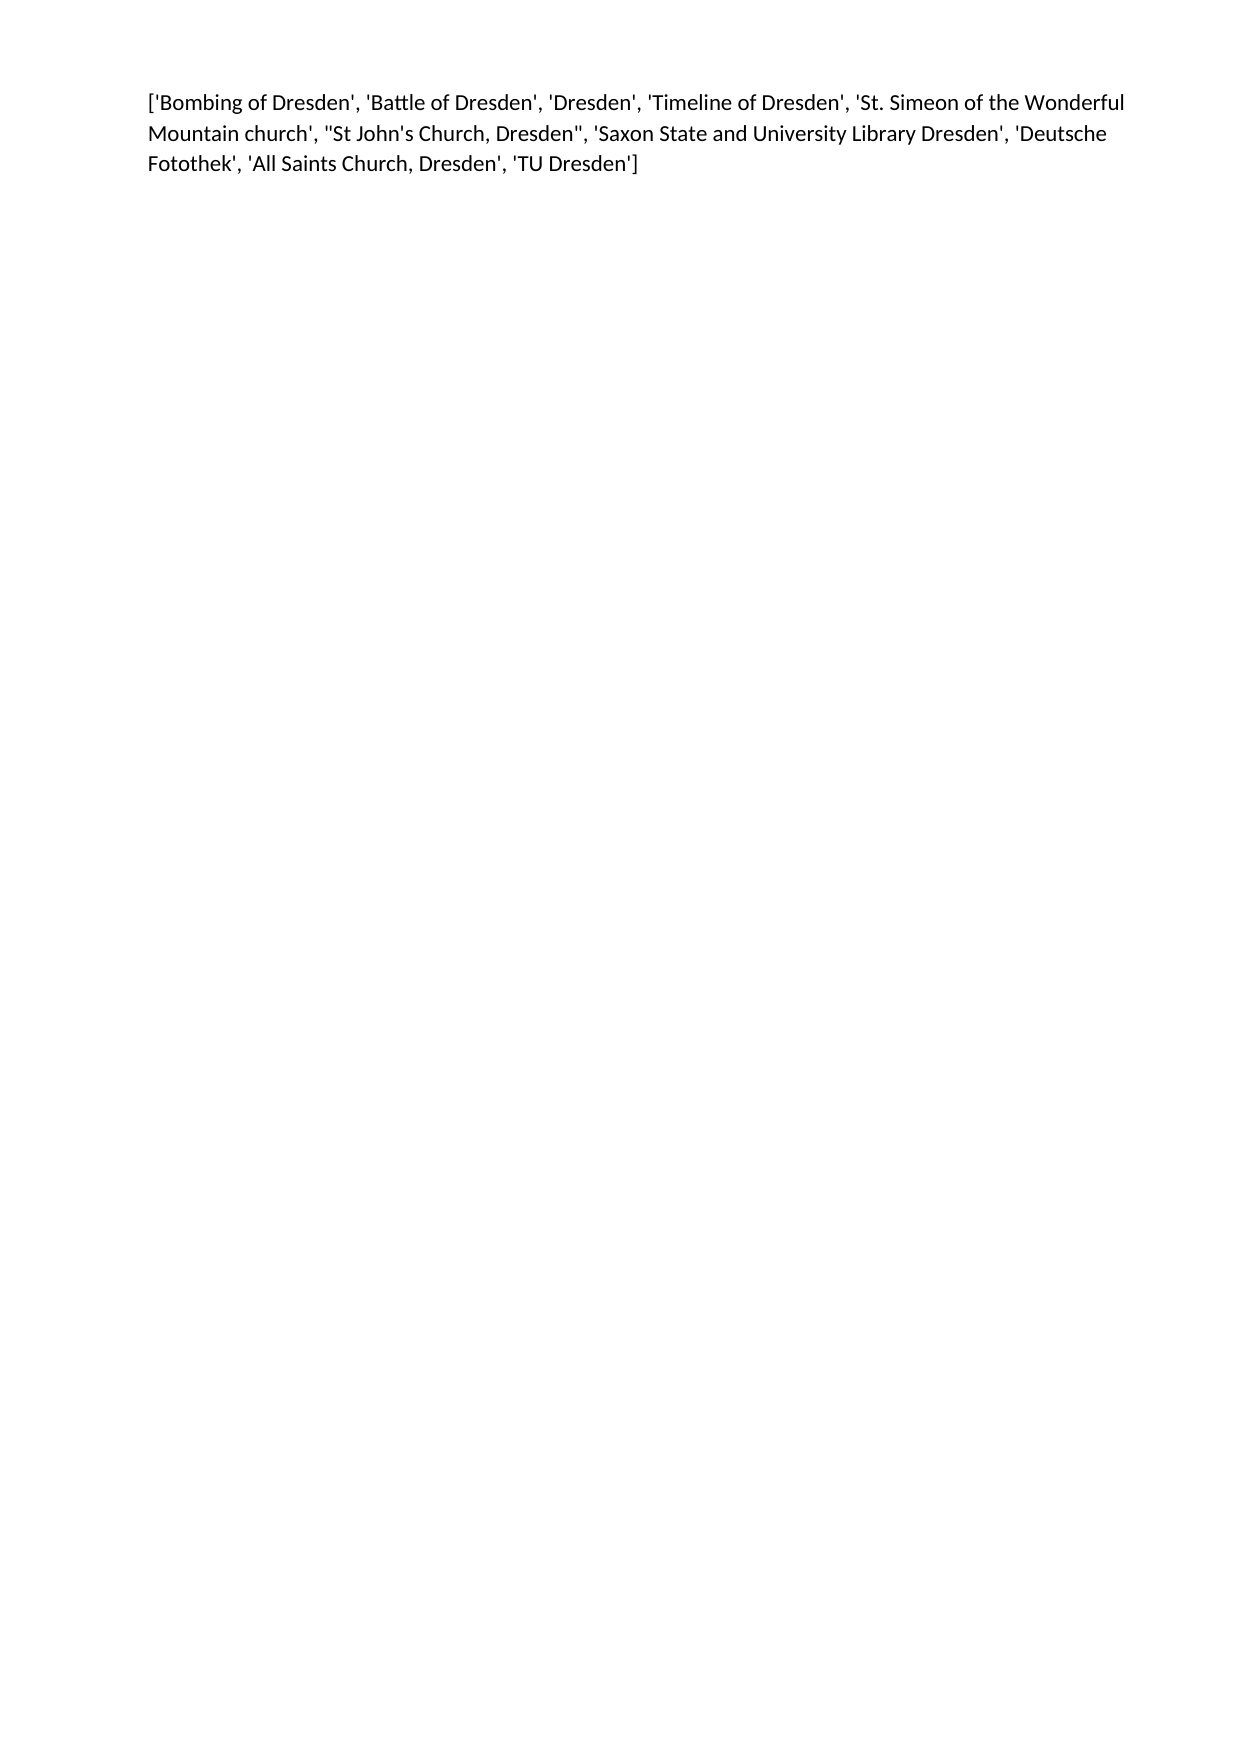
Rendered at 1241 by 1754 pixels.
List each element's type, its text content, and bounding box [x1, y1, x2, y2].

text ['Bombing of Dresden', 'Battle of Dresden', 'Dresden', 'Timeline of Dresden', 'St. Simeon of the Wonderful Mountain church', "St John's Church, Dresden", 'Saxon State and University Library Dresden', 'Deutsche Fotothek', 'All Saints Church, Dresden', 'TU Dresden'] [148, 88, 1152, 177]
